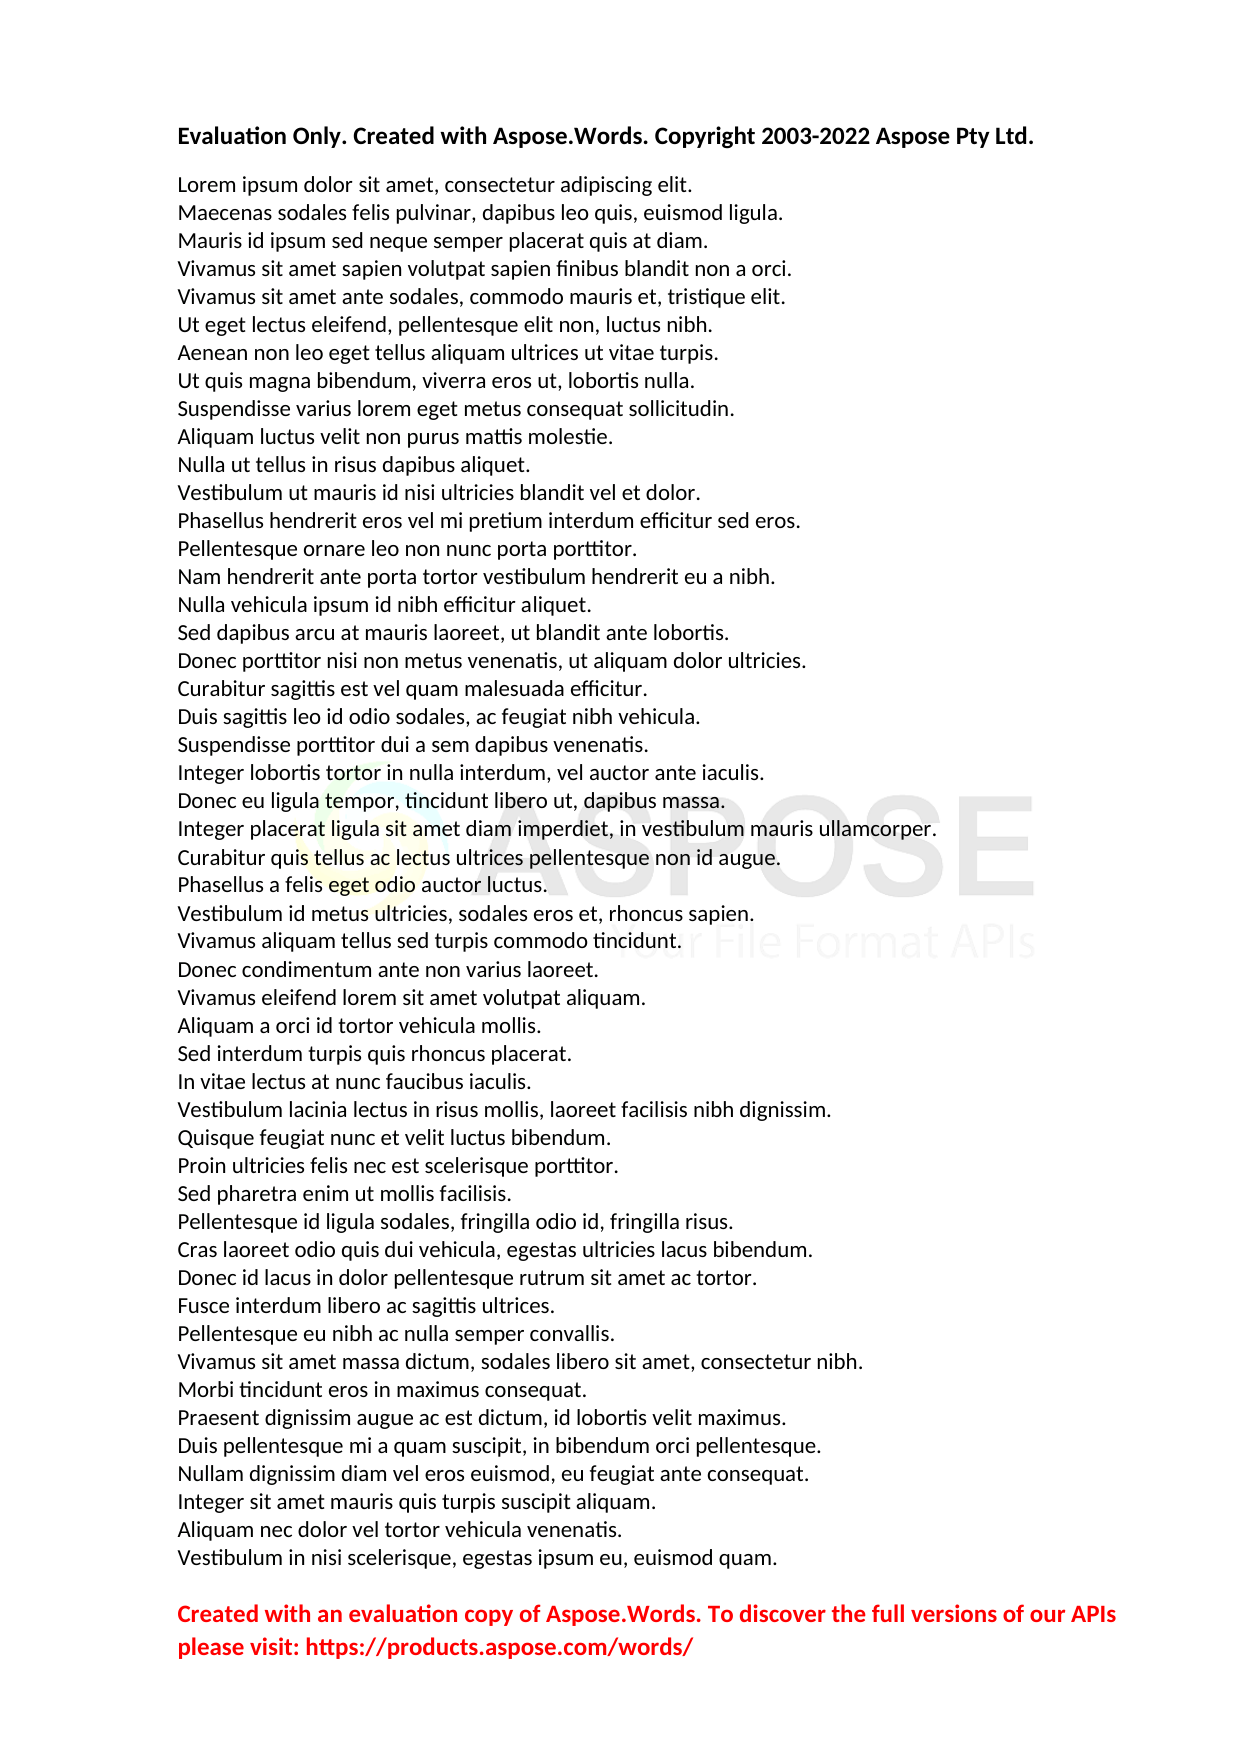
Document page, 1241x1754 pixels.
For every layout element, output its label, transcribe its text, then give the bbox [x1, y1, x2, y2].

text Integer placerat ligula sit amet diam imperdiet, in vestibulum mauris ullamcorper. [177, 814, 1152, 843]
text Duis pellentesque mi a quam suscipit, in bibendum orci pellentesque. [177, 1431, 1152, 1459]
text Vestibulum ut mauris id nisi ultricies blandit vel et dolor. [177, 478, 1152, 506]
text Nulla ut tellus in risus dapibus aliquet. [177, 450, 1152, 478]
text Fusce interdum libero ac sagittis ultrices. [177, 1291, 1152, 1319]
text Suspendisse porttitor dui a sem dapibus venenatis. [177, 731, 1152, 758]
text Lorem ipsum dolor sit amet, consectetur adipiscing elit. [177, 170, 1152, 198]
text Donec condimentum ante non varius laoreet. [177, 955, 1152, 983]
text Nulla vehicula ipsum id nibh efficitur aliquet. [177, 590, 1152, 618]
text Integer lobortis tortor in nulla interdum, vel auctor ante iaculis. [177, 758, 1152, 787]
text Proin ultricies felis nec est scelerisque porttitor. [177, 1151, 1152, 1179]
text Vestibulum in nisi scelerisque, egestas ipsum eu, euismod quam. [177, 1543, 1152, 1571]
text Vivamus sit amet sapien volutpat sapien finibus blandit non a orci. [177, 254, 1152, 282]
text Vivamus sit amet massa dictum, sodales libero sit amet, consectetur nibh. [177, 1347, 1152, 1375]
text Vestibulum id metus ultricies, sodales eros et, rhoncus sapien. [177, 899, 1152, 927]
text Vivamus aliquam tellus sed turpis commodo tincidunt. [177, 927, 1152, 955]
text Sed pharetra enim ut mollis facilisis. [177, 1179, 1152, 1207]
text Pellentesque ornare leo non nunc porta porttitor. [177, 534, 1152, 562]
text Nullam dignissim diam vel eros euismod, eu feugiat ante consequat. [177, 1459, 1152, 1487]
text Nam hendrerit ante porta tortor vestibulum hendrerit eu a nibh. [177, 562, 1152, 590]
text Mauris id ipsum sed neque semper placerat quis at diam. [177, 226, 1152, 254]
text Vivamus eleifend lorem sit amet volutpat aliquam. [177, 983, 1152, 1011]
text Aenean non leo eget tellus aliquam ultrices ut vitae turpis. [177, 338, 1152, 366]
text Cras laoreet odio quis dui vehicula, egestas ultricies lacus bibendum. [177, 1235, 1152, 1263]
text Phasellus hendrerit eros vel mi pretium interdum efficitur sed eros. [177, 506, 1152, 534]
text Praesent dignissim augue ac est dictum, id lobortis velit maximus. [177, 1403, 1152, 1431]
text Curabitur quis tellus ac lectus ultrices pellentesque non id augue. [177, 843, 1152, 871]
text Ut quis magna bibendum, viverra eros ut, lobortis nulla. [177, 366, 1152, 394]
text Quisque feugiat nunc et velit luctus bibendum. [177, 1123, 1152, 1151]
text Donec eu ligula tempor, tincidunt libero ut, dapibus massa. [177, 787, 1152, 814]
text Ut eget lectus eleifend, pellentesque elit non, luctus nibh. [177, 310, 1152, 338]
text Aliquam nec dolor vel tortor vehicula venenatis. [177, 1515, 1152, 1543]
text Pellentesque id ligula sodales, fringilla odio id, fringilla risus. [177, 1207, 1152, 1235]
text Morbi tincidunt eros in maximus consequat. [177, 1375, 1152, 1403]
text Vestibulum lacinia lectus in risus mollis, laoreet facilisis nibh dignissim. [177, 1095, 1152, 1123]
text Integer sit amet mauris quis turpis suscipit aliquam. [177, 1487, 1152, 1515]
text Evaluation Only. Created with Aspose.Words. Copyright 2003-2022 Aspose Pty Ltd. [177, 121, 1152, 151]
text Sed dapibus arcu at mauris laoreet, ut blandit ante lobortis. [177, 618, 1152, 646]
text Duis sagittis leo id odio sodales, ac feugiat nibh vehicula. [177, 702, 1152, 731]
text In vitae lectus at nunc faucibus iaculis. [177, 1067, 1152, 1095]
text Aliquam luctus velit non purus mattis molestie. [177, 422, 1152, 450]
text Donec id lacus in dolor pellentesque rutrum sit amet ac tortor. [177, 1263, 1152, 1291]
text Sed interdum turpis quis rhoncus placerat. [177, 1039, 1152, 1067]
text Curabitur sagittis est vel quam malesuada efficitur. [177, 674, 1152, 702]
text Pellentesque eu nibh ac nulla semper convallis. [177, 1319, 1152, 1347]
text Aliquam a orci id tortor vehicula mollis. [177, 1011, 1152, 1039]
text Vivamus sit amet ante sodales, commodo mauris et, tristique elit. [177, 282, 1152, 310]
text Phasellus a felis eget odio auctor luctus. [177, 871, 1152, 899]
text Suspendisse varius lorem eget metus consequat sollicitudin. [177, 394, 1152, 422]
text Maecenas sodales felis pulvinar, dapibus leo quis, euismod ligula. [177, 198, 1152, 226]
text Donec porttitor nisi non metus venenatis, ut aliquam dolor ultricies. [177, 646, 1152, 674]
